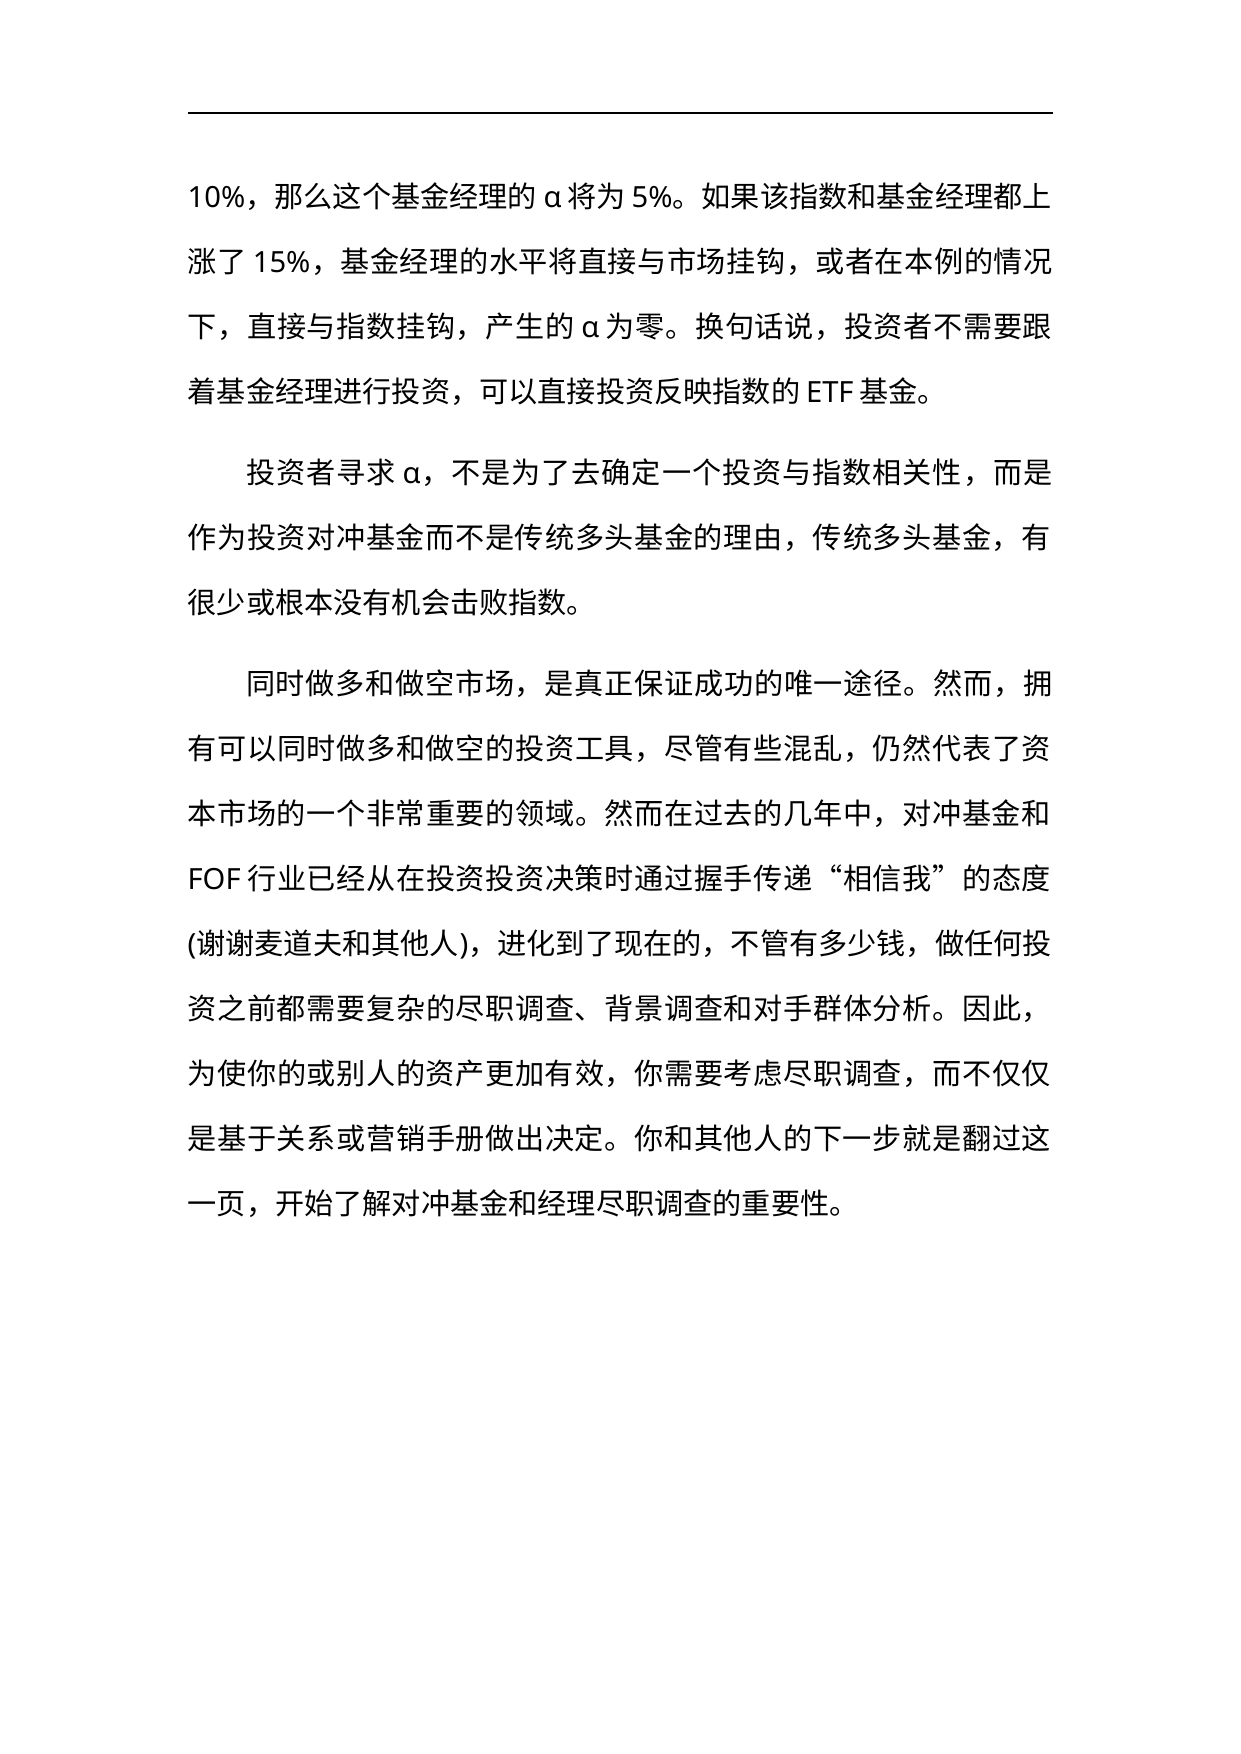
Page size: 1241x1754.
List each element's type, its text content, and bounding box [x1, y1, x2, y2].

text 投资者寻求α，不是为了去确定一个投资与指数相关性，而是作为投资对冲基金而不是传统多头基金的理由，传统多头基金，有很少或根本没有机会击败指数。 [187, 438, 1053, 633]
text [187, 162, 1053, 422]
text 同时做多和做空市场，是真正保证成功的唯一途径。然而，拥有可以同时做多和做空的投资工具，尽管有些混乱，仍然代表了资本市场的一个非常重要的领域。然而在过去的几年中，对冲基金和FOF行业已经从在投资投资决策时通过握手传递“相信我”的态度(谢谢麦道夫和其他人)，进化到了现在的，不管有多少钱，做任何投资之前都需要复杂的尽职调查、背景调查和对手群体分析。因此，为使你的或别人的资产更加有效，你需要考虑尽职调查，而不仅仅是基于关系或营销手册做出决定。你和其他人的下一步就是翻过这一页，开始了解对冲基金和经理尽职调查的重要性。 [187, 649, 1053, 1234]
